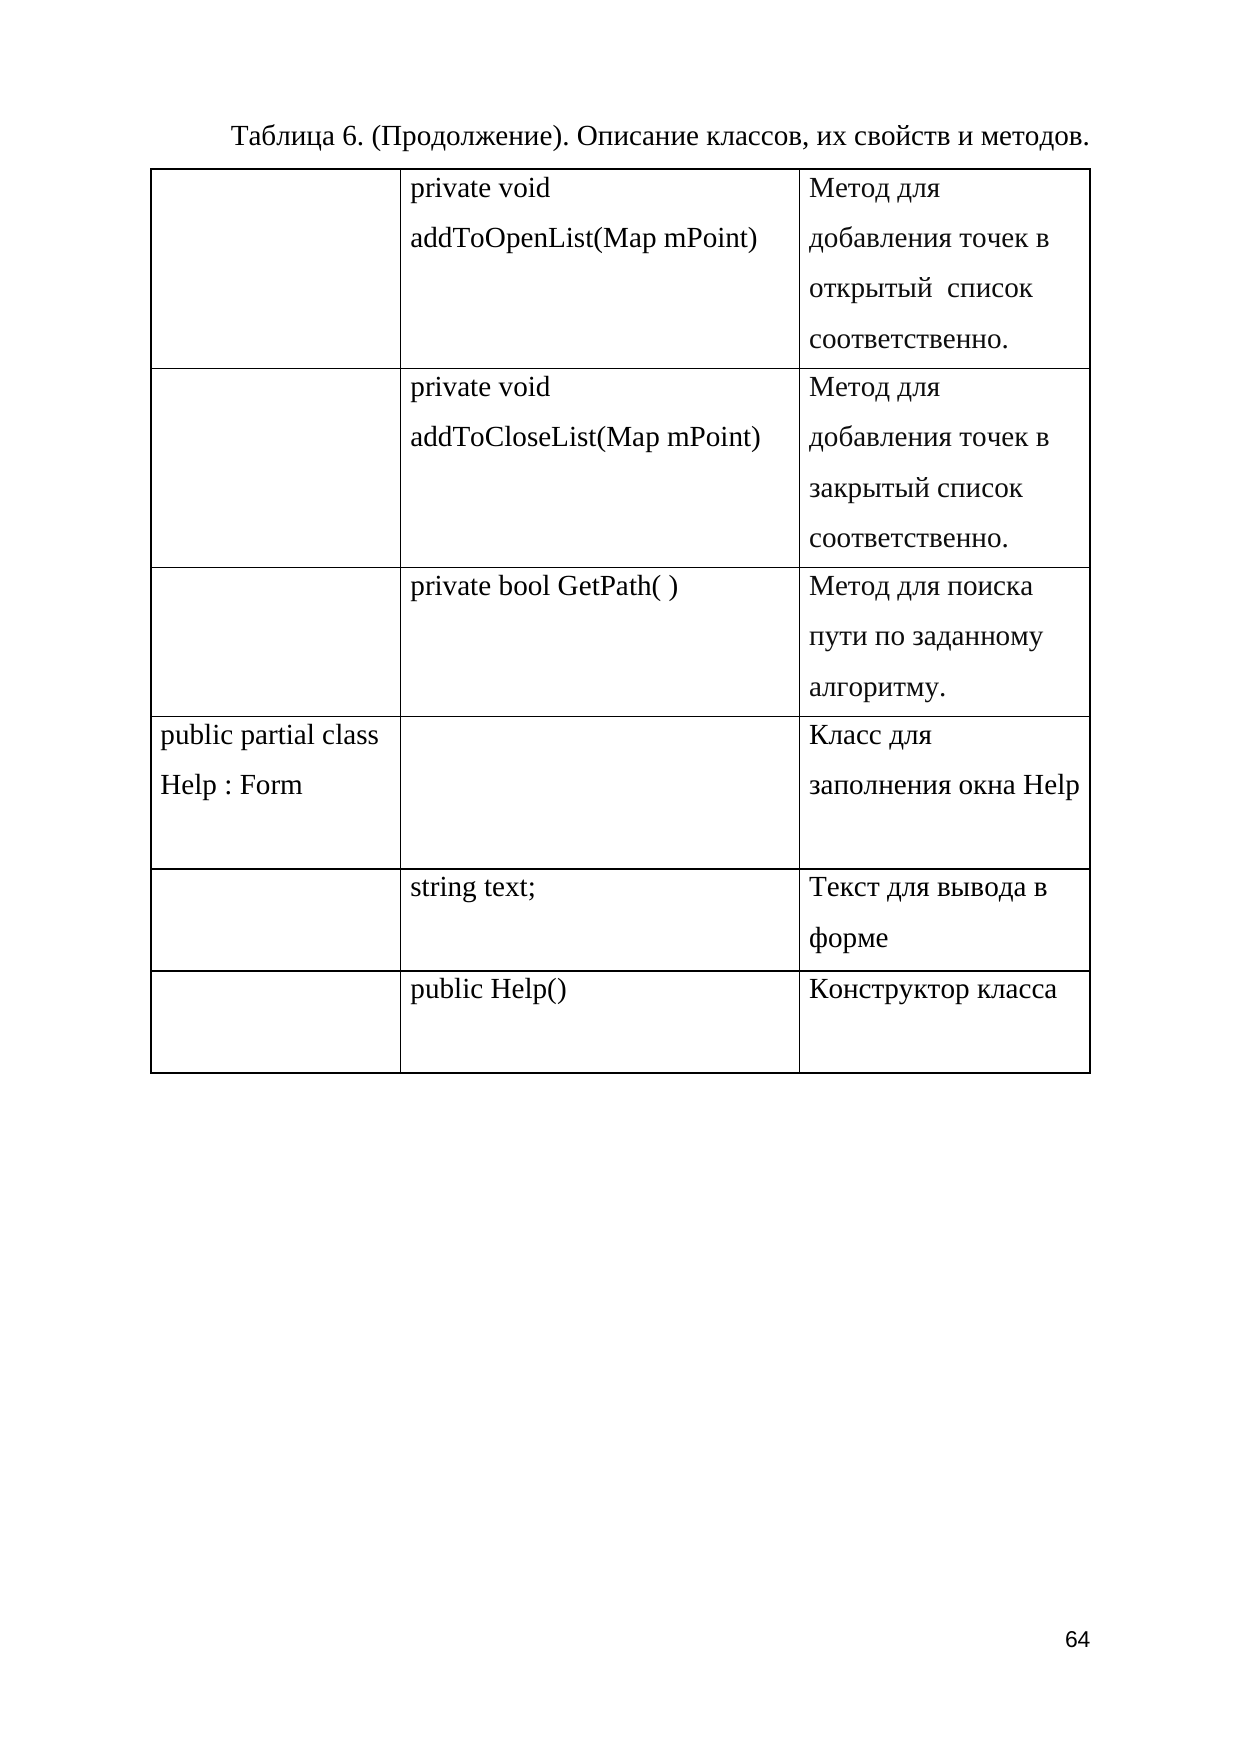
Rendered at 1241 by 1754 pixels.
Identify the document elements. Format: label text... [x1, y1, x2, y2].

table_cell [401, 717, 799, 868]
table_cell private bool GetPath( ) [401, 568, 799, 716]
table_cell [152, 369, 400, 567]
table_cell Метод для добавления точек в закрытый список соответственно. [800, 369, 1089, 567]
table_header Метод для добавления точек в открытый список соответственно. [800, 170, 1089, 367]
table_cell string text; [401, 870, 799, 970]
text Таблица 6. (Продолжение). Описание классов, их свойств и методов. [150, 118, 1090, 152]
table_header [152, 170, 400, 367]
table_cell Метод для поиска пути по заданному алгоритму. [800, 568, 1089, 716]
table_cell public partial class Help : Form [152, 717, 400, 868]
table_cell [152, 972, 400, 1072]
table_cell public Help() [401, 972, 799, 1072]
table_cell [152, 568, 400, 716]
table_cell [152, 870, 400, 970]
table_cell Конструктор класса [800, 972, 1089, 1072]
table_cell private void addToCloseList(Map mPoint) [401, 369, 799, 567]
table_header private void addToOpenList(Map mPoint) [401, 170, 799, 367]
table_cell Текст для вывода в форме [800, 870, 1089, 970]
table_cell Класс для заполнения окна Help [800, 717, 1089, 868]
